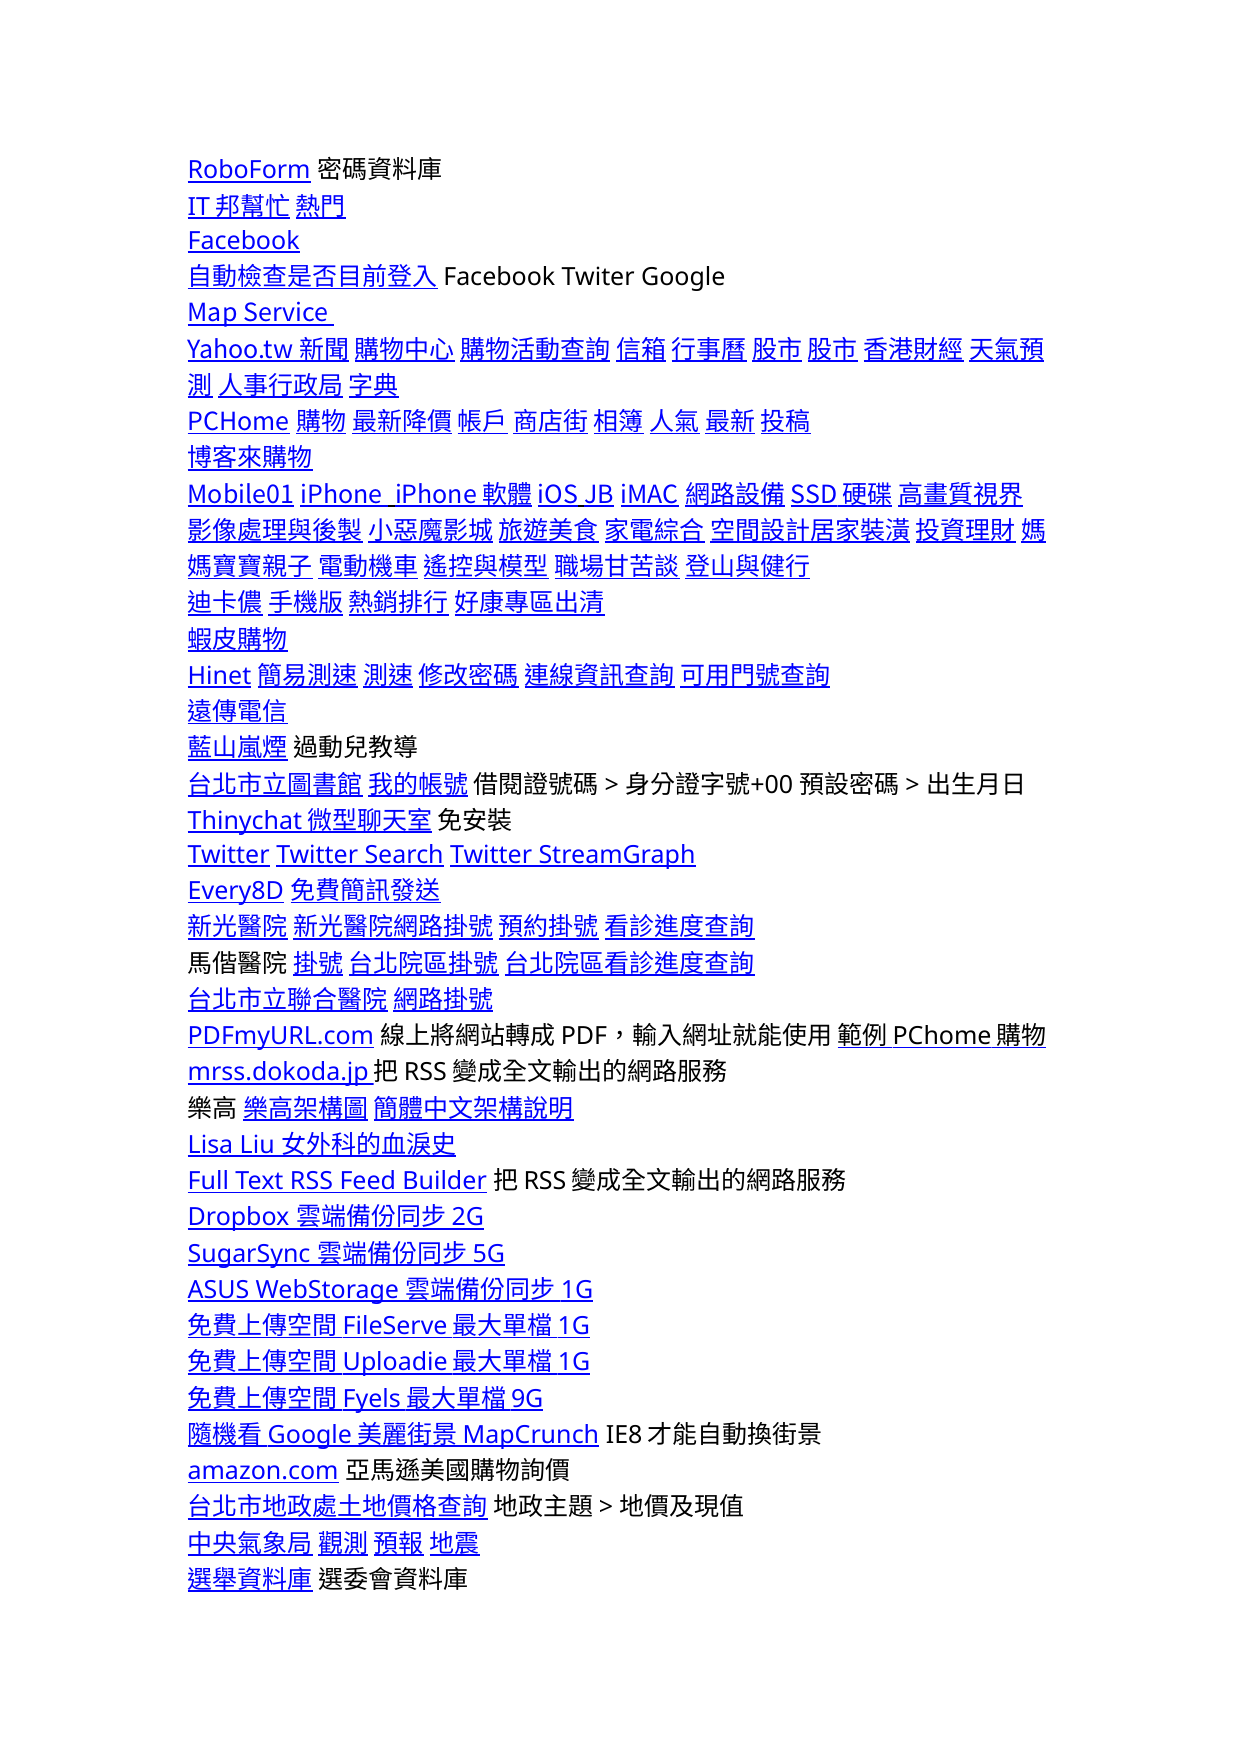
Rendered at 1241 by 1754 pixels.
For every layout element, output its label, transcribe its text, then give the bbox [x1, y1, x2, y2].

text mrss.dokoda.jp把RSS變成全文輸出的網路服務 [187, 1052, 1053, 1088]
text 遠傳電信 [187, 692, 1053, 728]
text Thinychat微型聊天室 免安裝 [187, 800, 1053, 837]
text Every8D 免費簡訊發送 [187, 871, 1053, 907]
text 免費上傳空間FileServe最大單檔1G [187, 1306, 1053, 1342]
text 台北市立聯合醫院 網路掛號 [187, 979, 1053, 1016]
text 免費上傳空間Fyels最大單檔9G [187, 1378, 1053, 1414]
text PDFmyURL.com 線上將網站轉成PDF，輸入網址就能使用 範例PChome購物 [187, 1016, 1053, 1052]
text RoboForm 密碼資料庫 [187, 150, 1053, 186]
text 免費上傳空間Uploadie最大單檔1G [187, 1342, 1053, 1378]
text Facebook [187, 222, 1053, 257]
text Lisa Liu 女外科的血淚史 [187, 1124, 1053, 1161]
text 樂高 樂高架構圖 簡體中文架構說明 [187, 1088, 1053, 1124]
text Hinet 簡易測速 測速 修改密碼 連線資訊查詢 可用門號查詢 [187, 655, 1053, 692]
text ASUS WebStorage 雲端備份同步1G [187, 1269, 1053, 1306]
text 蝦皮購物 [187, 619, 1053, 655]
text Mobile01 iPhone iPhone軟體 iOS JB iMAC 網路設備 SSD硬碟 高畫質視界 影像處理與後製 小惡魔影城 旅遊美食 家電綜合 空間設計居家裝潢 投資理財 媽媽寶寶親子 電動機車 遙控與模型 職場甘苦談 登山與健行 [187, 474, 1053, 583]
text PCHome 購物 最新降價 帳戶 商店街 相簿 人氣 最新 投稿 [187, 402, 1053, 438]
text 馬偕醫院 掛號 台北院區掛號 台北院區看診進度查詢 [187, 943, 1053, 979]
text 新光醫院 新光醫院網路掛號 預約掛號 看診進度查詢 [187, 907, 1053, 943]
text 自動檢查是否目前登入 Facebook Twiter Google [187, 257, 1053, 293]
text 中央氣象局 觀測 預報 地震 [187, 1523, 1053, 1559]
text IT邦幫忙 熱門 [187, 186, 1053, 222]
text Twitter Twitter Search Twitter StreamGraph [187, 837, 1053, 871]
text Dropbox 雲端備份同步 2G [187, 1197, 1053, 1233]
text 藍山嵐煙 過動兒教導 [187, 728, 1053, 764]
text Yahoo.tw 新聞 購物中心 購物活動查詢 信箱 行事曆 股市 股市 香港財經 天氣預測 人事行政局 字典 [187, 329, 1053, 402]
text 選舉資料庫 選委會資料庫 [187, 1559, 1053, 1596]
text 博客來購物 [187, 438, 1053, 474]
text Map Service [187, 293, 1053, 329]
text 迪卡儂 手機版 熱銷排行 好康專區出清 [187, 583, 1053, 619]
text 台北市立圖書館 我的帳號 借閱證號碼 > 身分證字號+00 預設密碼 > 出生月日 [187, 764, 1053, 800]
text 隨機看Google美麗街景 MapCrunch IE8才能自動換街景 [187, 1414, 1053, 1451]
text SugarSync 雲端備份同步 5G [187, 1233, 1053, 1269]
text amazon.com 亞馬遜美國購物詢價 [187, 1451, 1053, 1487]
text 台北市地政處土地價格查詢 地政主題 > 地價及現值 [187, 1487, 1053, 1523]
text Full Text RSS Feed Builder 把RSS變成全文輸出的網路服務 [187, 1161, 1053, 1197]
